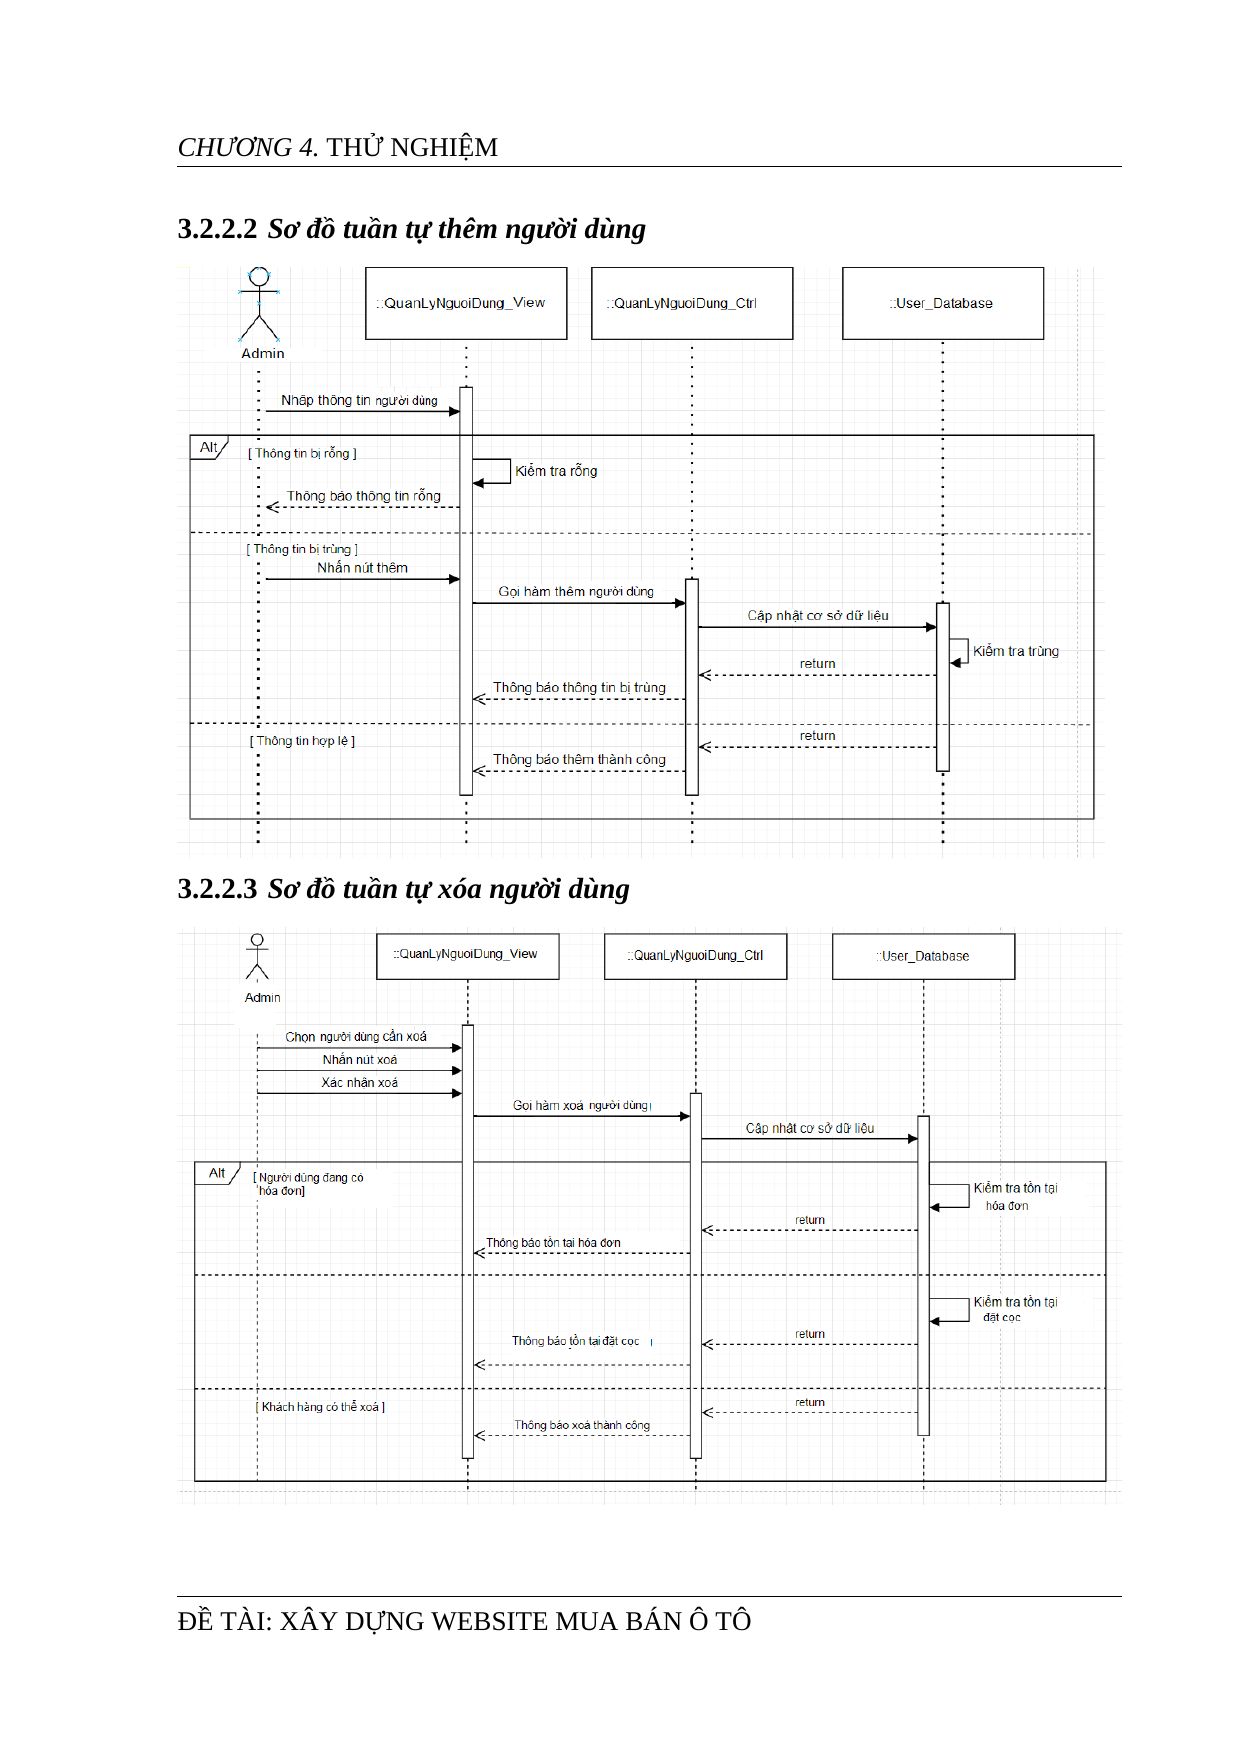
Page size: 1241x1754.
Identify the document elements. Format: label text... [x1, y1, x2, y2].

subtitle Sơ đồ tuần tự thêm người dùng [177, 211, 1122, 245]
picture [177, 267, 1167, 858]
subtitle Sơ đồ tuần tự xóa người dùng [177, 871, 1122, 905]
picture [177, 927, 1123, 1505]
